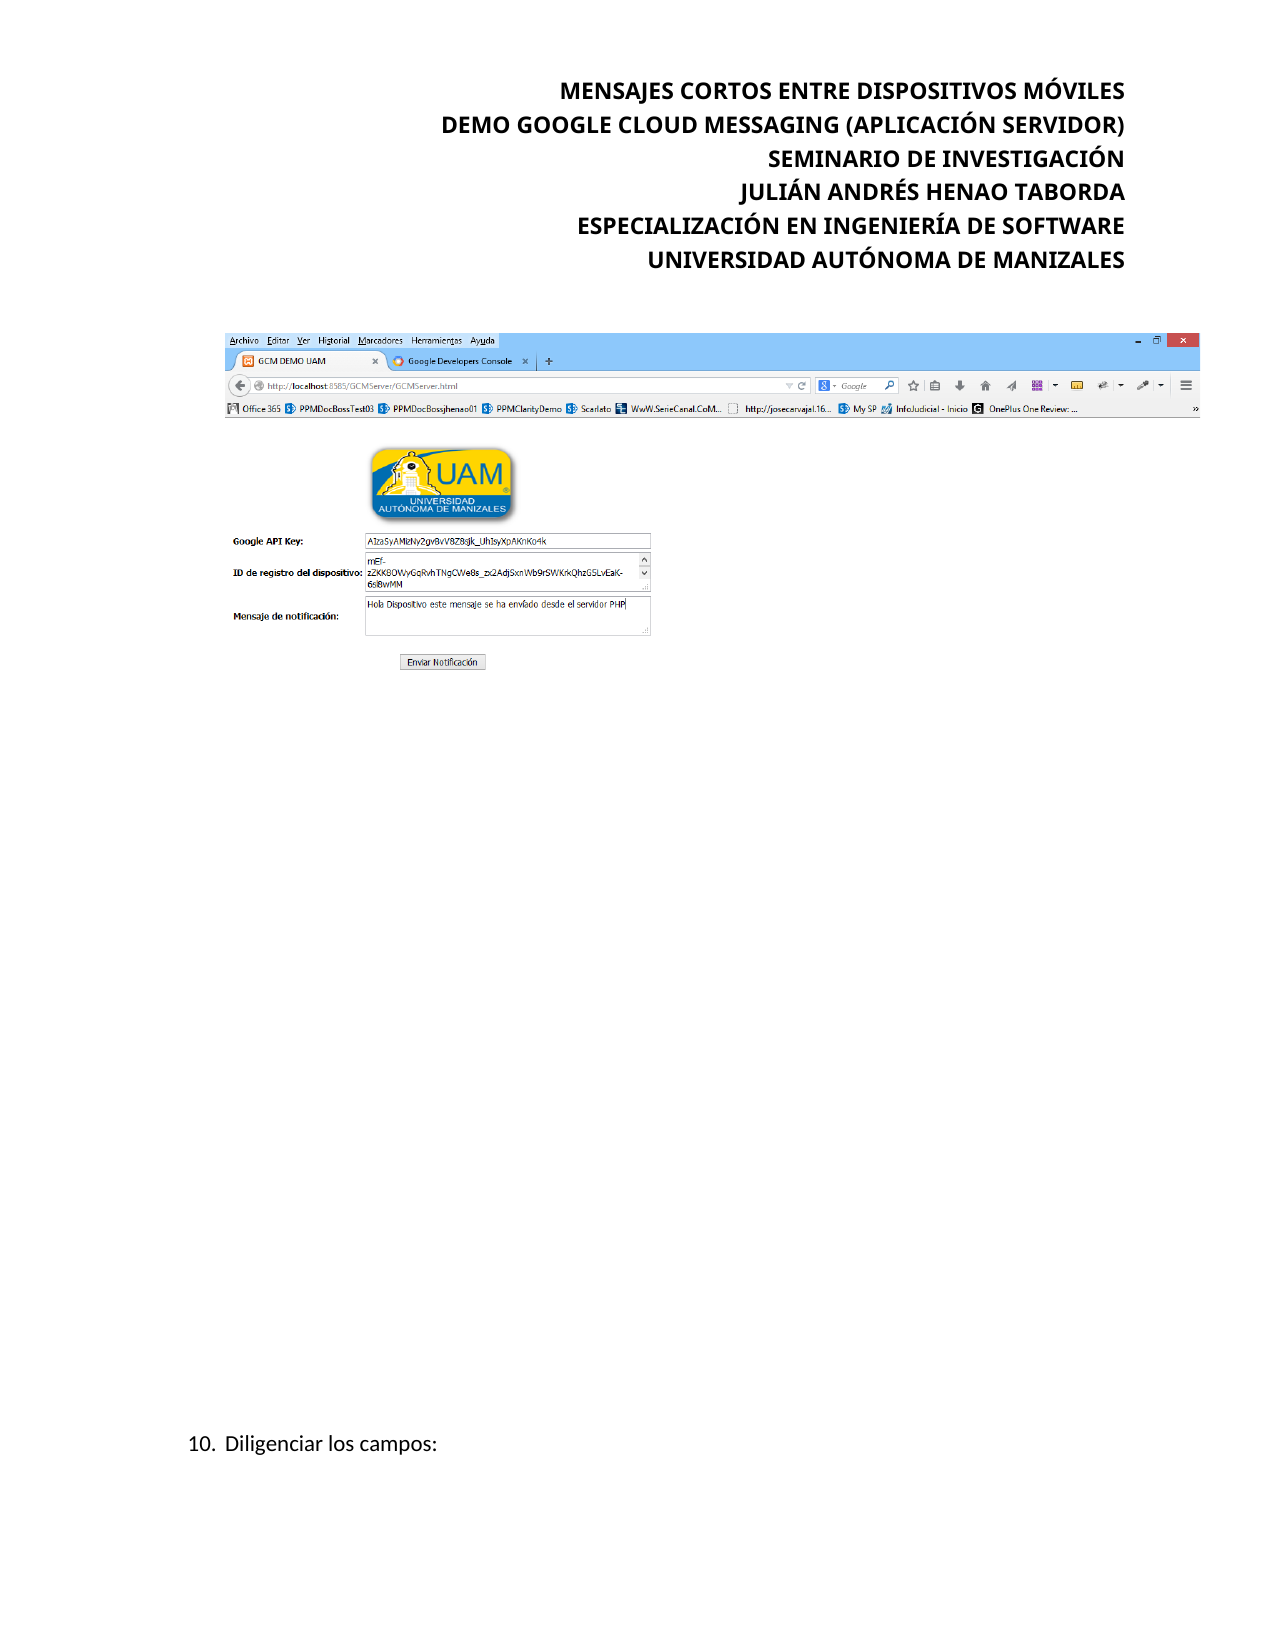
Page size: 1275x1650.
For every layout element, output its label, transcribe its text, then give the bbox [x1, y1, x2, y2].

list Diligenciar los campos: [187, 1429, 1125, 1457]
picture [225, 333, 1200, 854]
